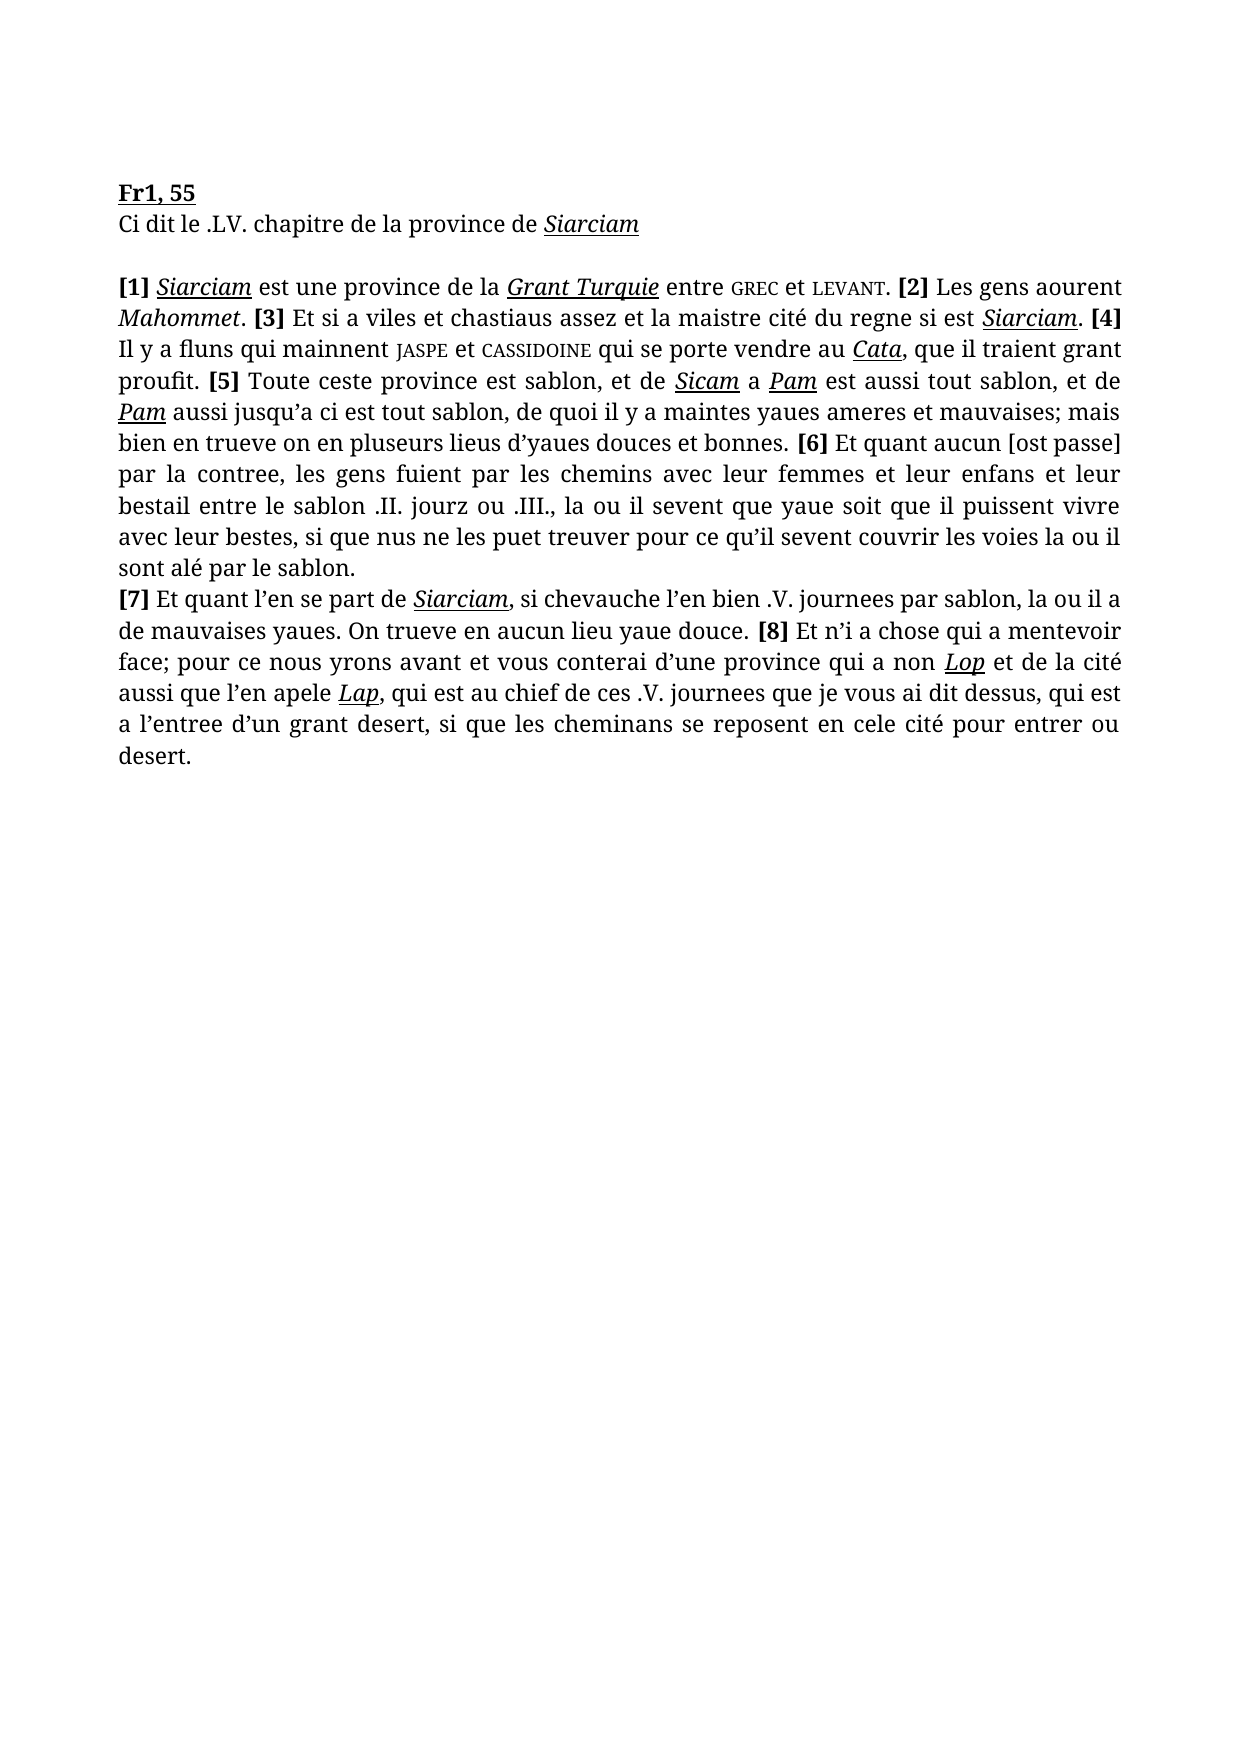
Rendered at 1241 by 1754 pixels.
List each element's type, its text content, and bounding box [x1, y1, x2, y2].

text [7] Et quant l’en se part de Siarciam, si chevauche l’en bien .V. journees par sablon, la ou il a de mauvaises yaues. On trueve en aucun lieu yaue douce. [8] Et n’i a chose qui a mentevoir face; pour ce nous yrons avant et vous conterai d’une province qui a non Lop et de la cité aussi que l’en apele Lap, qui est au chief de ces .V. journees que je vous ai dit dessus, qui est a l’entree d’un grant desert, si que les cheminans se reposent en cele cité pour entrer ou desert. [118, 583, 1122, 771]
text [1] Siarciam est une province de la Grant Turquie entre grec et levant. [2] Les gens aourent Mahommet. [3] Et si a viles et chastiaus assez et la maistre cité du regne si est Siarciam. [4] Il y a fluns qui mainnent jaspe et cassidoine qui se porte vendre au Cata, que il traient grant proufit. [5] Toute ceste province est sablon, et de Sicam a Pam est aussi tout sablon, et de Pam aussi jusqu’a ci est tout sablon, de quoi il y a maintes yaues ameres et mauvaises; mais bien en trueve on en pluseurs lieus d’yaues douces et bonnes. [6] Et quant aucun [ost passe] par la contree, les gens fuient par les chemins avec leur femmes et leur enfans et leur bestail entre le sablon .II. jourz ou .III., la ou il sevent que yaue soit que il puissent vivre avec leur bestes, si que nus ne les puet treuver pour ce qu’il sevent couvrir les voies la ou il sont alé par le sablon. [118, 271, 1122, 583]
text Fr1, 55 [118, 177, 1122, 208]
text Ci dit le .LV. chapitre de la province de Siarciam [118, 208, 1122, 240]
